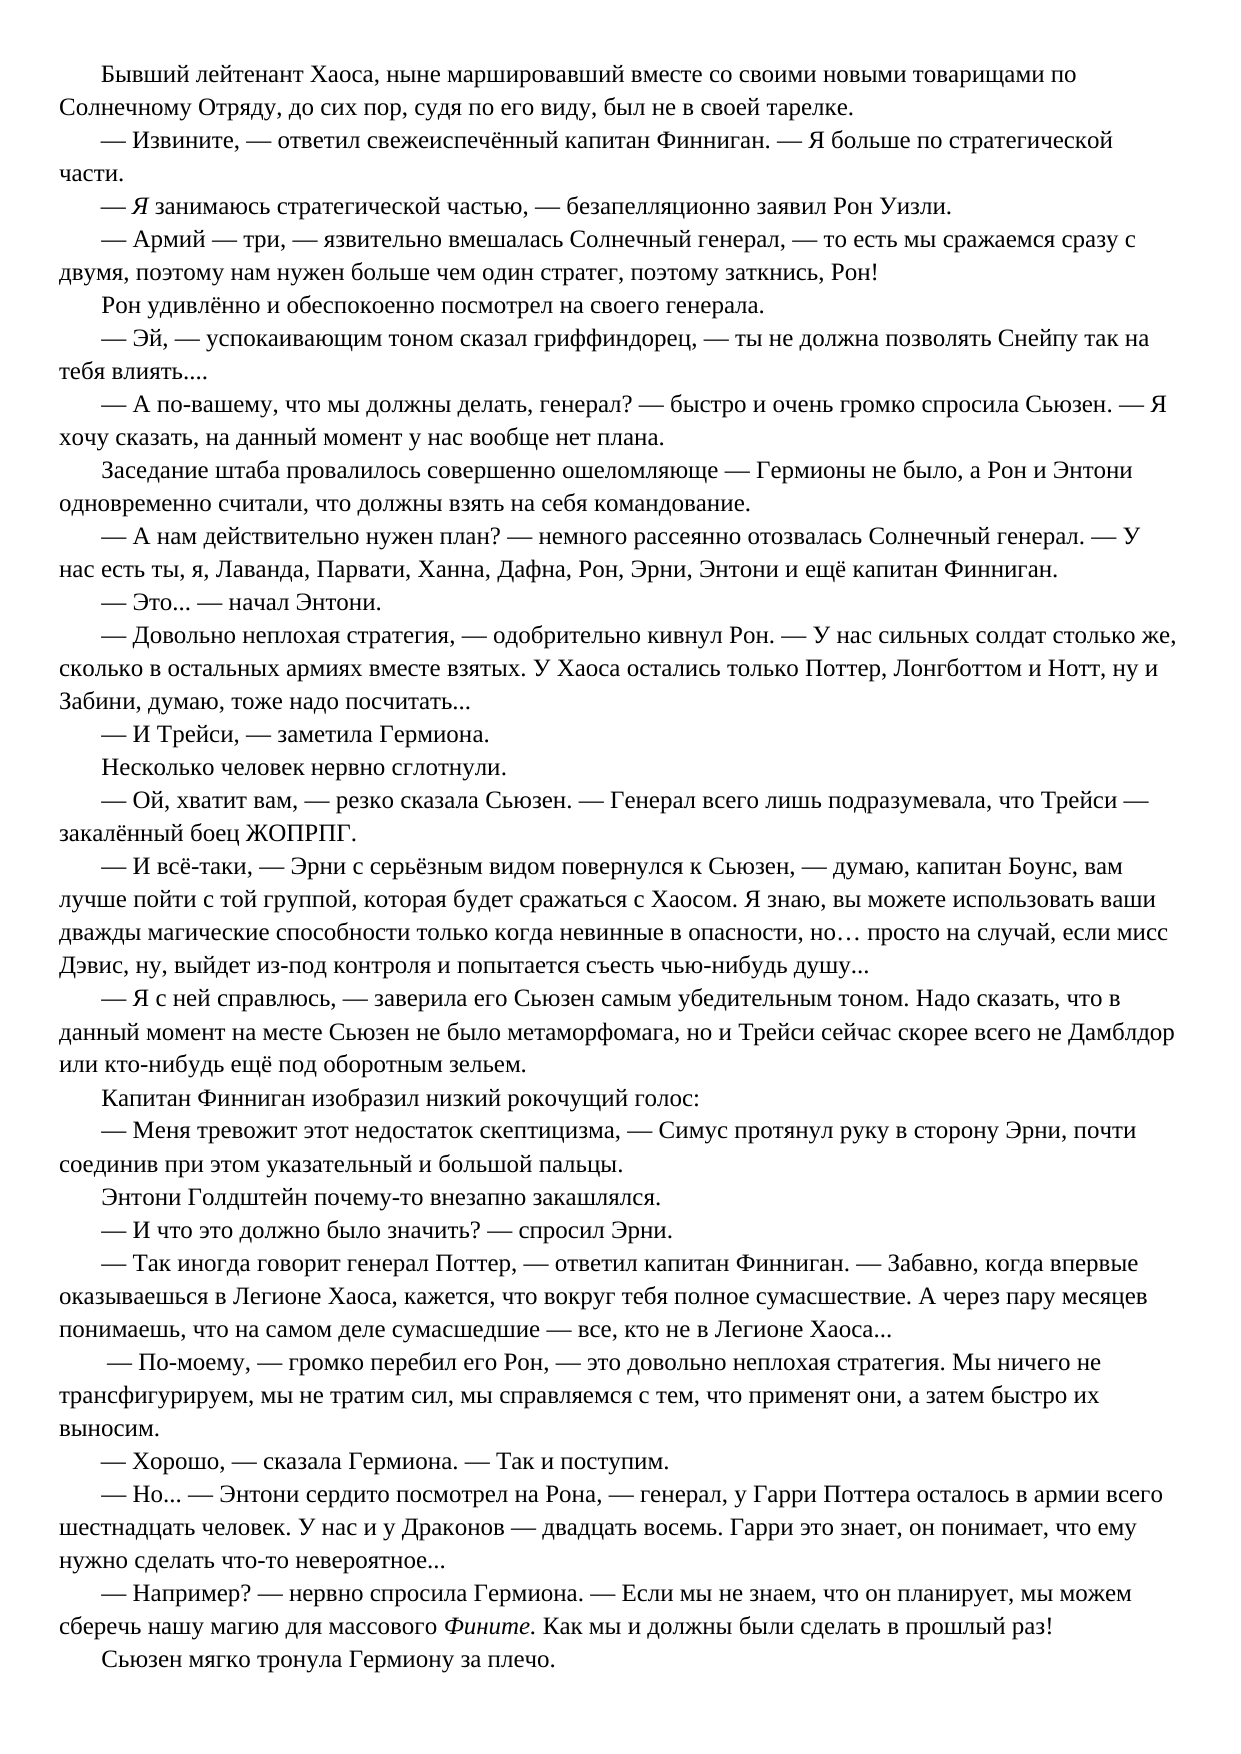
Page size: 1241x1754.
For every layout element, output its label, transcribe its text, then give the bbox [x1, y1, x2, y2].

text — Но... — Энтони сердито посмотрел на Рона, — генерал, у Гарри Поттера осталось в армии всего шестнадцать человек. У нас и у Драконов — двадцать восемь. Гарри это знает, он понимает, что ему нужно сделать что-то невероятное... [59, 1479, 1181, 1574]
text — Меня тревожит этот недостаток скептицизма, — Симус протянул руку в сторону Эрни, почти соединив при этом указательный и большой пальцы. [59, 1116, 1181, 1177]
text — И всё-таки, — Эрни с серьёзным видом повернулся к Сьюзен, — думаю, капитан Боунс, вам лучше пойти с той группой, которая будет сражаться с Хаосом. Я знаю, вы можете использовать ваши дважды магические способности только когда невинные в опасности, но… просто на случай, если мисс Дэвис, ну, выйдет из-под контроля и попытается съесть чью-нибудь душу... [59, 851, 1181, 979]
text — Извините, — ответил свежеиспечённый капитан Финниган. — Я больше по стратегической части. [59, 125, 1181, 187]
text Энтони Голдштейн почему-то внезапно закашлялся. [59, 1182, 1181, 1210]
text Заседание штаба провалилось совершенно ошеломляюще — Гермионы не было, а Рон и Энтони одновременно считали, что должны взять на себя командование. [59, 455, 1181, 517]
text — И что это должно было значить? — спросил Эрни. [59, 1215, 1181, 1243]
text — По-моему, — громко перебил его Рон, — это довольно неплохая стратегия. Мы ничего не трансфигурируем, мы не тратим сил, мы справляемся с тем, что применят они, а затем быстро их выносим. [59, 1347, 1181, 1442]
text — Ой, хватит вам, — резко сказала Сьюзен. — Генерал всего лишь подразумевала, что Трейси — закалённый боец ЖОПРПГ. [59, 785, 1181, 847]
text — Эй, — успокаивающим тоном сказал гриффиндорец, — ты не должна позволять Снейпу так на тебя влиять.... [59, 323, 1181, 385]
text — А нам действительно нужен план? — немного рассеянно отозвалась Солнечный генерал. — У нас есть ты, я, Лаванда, Парвати, Ханна, Дафна, Рон, Эрни, Энтони и ещё капитан Финниган. [59, 521, 1181, 583]
text Капитан Финниган изобразил низкий рокочущий голос: [59, 1083, 1181, 1111]
text Несколько человек нервно сглотнули. [59, 752, 1181, 781]
text — Это... — начал Энтони. [59, 587, 1181, 616]
text Сьюзен мягко тронула Гермиону за плечо. [59, 1644, 1181, 1673]
text — И Трейси, — заметила Гермиона. [59, 719, 1181, 748]
text — Так иногда говорит генерал Поттер, — ответил капитан Финниган. — Забавно, когда впервые оказываешься в Легионе Хаоса, кажется, что вокруг тебя полное сумасшествие. А через пару месяцев понимаешь, что на самом деле сумасшедшие — все, кто не в Легионе Хаоса... [59, 1248, 1181, 1342]
text Рон удивлённо и обеспокоенно посмотрел на своего генерала. [59, 290, 1181, 319]
text — Я с ней справлюсь, — заверила его Сьюзен самым убедительным тоном. Надо сказать, что в данный момент на месте Сьюзен не было метаморфомага, но и Трейси сейчас скорее всего не Дамблдор или кто-нибудь ещё под оборотным зельем. [59, 983, 1181, 1078]
text — Я занимаюсь стратегической частью, — безапелляционно заявил Рон Уизли. [59, 191, 1181, 220]
text — Хорошо, — сказала Гермиона. — Так и поступим. [59, 1446, 1181, 1474]
text — Армий — три, — язвительно вмешалась Солнечный генерал, — то есть мы сражаемся сразу с двумя, поэтому нам нужен больше чем один стратег, поэтому заткнись, Рон! [59, 224, 1181, 286]
text — Довольно неплохая стратегия, — одобрительно кивнул Рон. — У нас сильных солдат столько же, сколько в остальных армиях вместе взятых. У Хаоса остались только Поттер, Лонгботтом и Нотт, ну и Забини, думаю, тоже надо посчитать... [59, 620, 1181, 715]
text — А по-вашему, что мы должны делать, генерал? — быстро и очень громко спросила Сьюзен. — Я хочу сказать, на данный момент у нас вообще нет плана. [59, 389, 1181, 451]
text — Например? — нервно спросила Гермиона. — Если мы не знаем, что он планирует, мы можем сберечь нашу магию для массового Фините. Как мы и должны были сделать в прошлый раз! [59, 1578, 1181, 1640]
